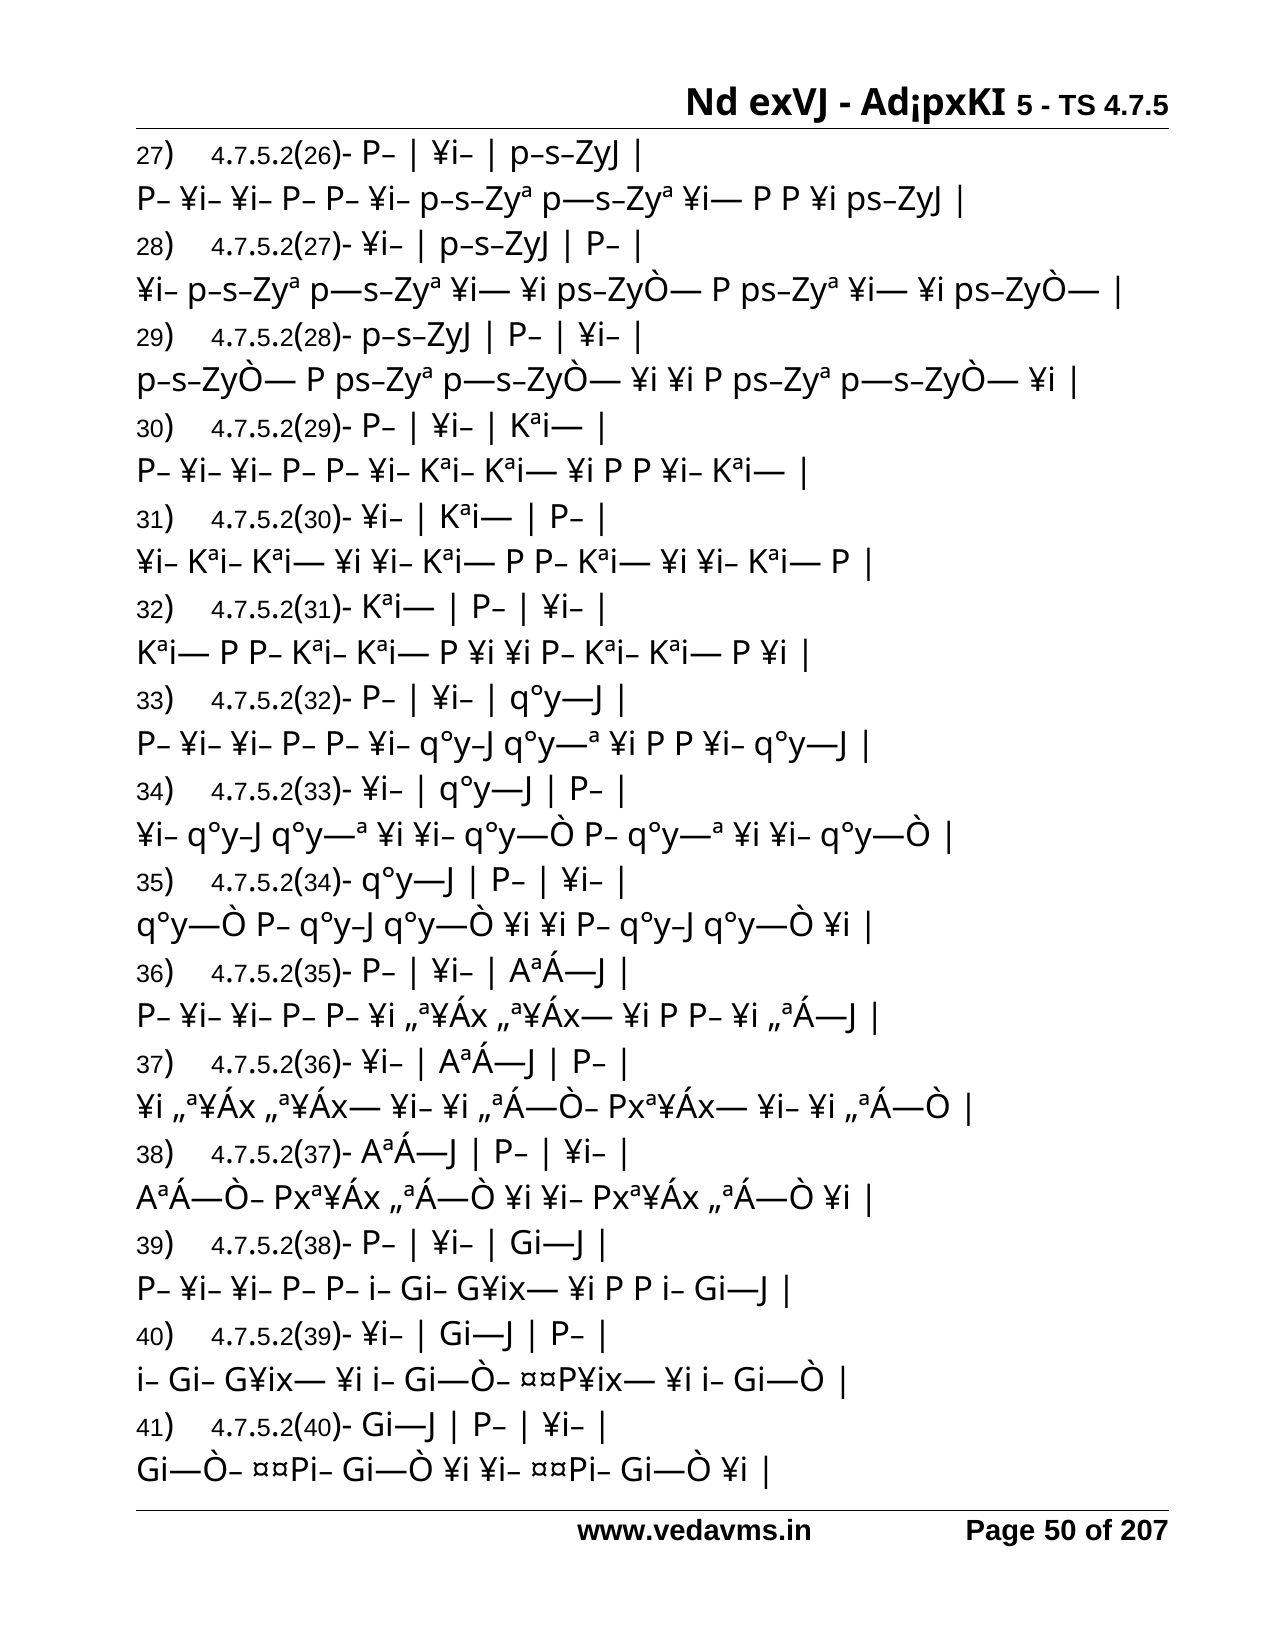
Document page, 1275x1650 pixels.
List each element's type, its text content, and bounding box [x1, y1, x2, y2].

text 31) 4.7.5.2(30)- ¥i– | Kªi— | P– | [136, 492, 1169, 538]
text P– ¥i– ¥i– P– P– ¥i– Kªi– Kªi— ¥i P P ¥i– Kªi— | [136, 447, 1169, 492]
text 38) 4.7.5.2(37)- AªÁ—J | P– | ¥i– | [136, 1128, 1169, 1174]
text ¥i– p–s–Zyª p—s–Zyª ¥i— ¥i ps–ZyÒ— P ps–Zyª ¥i— ¥i ps–ZyÒ— | [136, 265, 1169, 311]
text 37) 4.7.5.2(36)- ¥i– | AªÁ—J | P– | [136, 1037, 1169, 1083]
text 30) 4.7.5.2(29)- P– | ¥i– | Kªi— | [136, 402, 1169, 447]
text ¥i– q°y–J q°y—ª ¥i ¥i– q°y—Ò P– q°y—ª ¥i ¥i– q°y—Ò | [136, 810, 1169, 856]
text q°y—Ò P– q°y–J q°y—Ò ¥i ¥i P– q°y–J q°y—Ò ¥i | [136, 901, 1169, 947]
text P– ¥i– ¥i– P– P– ¥i– q°y–J q°y—ª ¥i P P ¥i– q°y—J | [136, 719, 1169, 765]
text 28) 4.7.5.2(27)- ¥i– | p–s–ZyJ | P– | [136, 220, 1169, 265]
text 40) 4.7.5.2(39)- ¥i– | Gi—J | P– | [136, 1310, 1169, 1355]
text ¥i „ª¥Áx „ª¥Áx— ¥i– ¥i „ªÁ—Ò– Pxª¥Áx— ¥i– ¥i „ªÁ—Ò | [136, 1083, 1169, 1128]
text 41) 4.7.5.2(40)- Gi—J | P– | ¥i– | [136, 1401, 1169, 1446]
text 34) 4.7.5.2(33)- ¥i– | q°y—J | P– | [136, 765, 1169, 810]
text 32) 4.7.5.2(31)- Kªi— | P– | ¥i– | [136, 583, 1169, 629]
text P– ¥i– ¥i– P– P– i– Gi– G¥ix— ¥i P P i– Gi—J | [136, 1264, 1169, 1310]
text 33) 4.7.5.2(32)- P– | ¥i– | q°y—J | [136, 674, 1169, 719]
text Kªi— P P– Kªi– Kªi— P ¥i ¥i P– Kªi– Kªi— P ¥i | [136, 629, 1169, 674]
text Gi—Ò– ¤¤Pi– Gi—Ò ¥i ¥i– ¤¤Pi– Gi—Ò ¥i | [136, 1446, 1169, 1492]
text P– ¥i– ¥i– P– P– ¥i– p–s–Zyª p—s–Zyª ¥i— P P ¥i ps–ZyJ | [136, 174, 1169, 220]
text P– ¥i– ¥i– P– P– ¥i „ª¥Áx „ª¥Áx— ¥i P P– ¥i „ªÁ—J | [136, 992, 1169, 1037]
text ¥i– Kªi– Kªi— ¥i ¥i– Kªi— P P– Kªi— ¥i ¥i– Kªi— P | [136, 538, 1169, 583]
text p–s–ZyÒ— P ps–Zyª p—s–ZyÒ— ¥i ¥i P ps–Zyª p—s–ZyÒ— ¥i | [136, 356, 1169, 402]
text 35) 4.7.5.2(34)- q°y—J | P– | ¥i– | [136, 856, 1169, 901]
text 27) 4.7.5.2(26)- P– | ¥i– | p–s–ZyJ | [136, 129, 1169, 174]
text AªÁ—Ò– Pxª¥Áx „ªÁ—Ò ¥i ¥i– Pxª¥Áx „ªÁ—Ò ¥i | [136, 1174, 1169, 1219]
text 29) 4.7.5.2(28)- p–s–ZyJ | P– | ¥i– | [136, 311, 1169, 356]
text 39) 4.7.5.2(38)- P– | ¥i– | Gi—J | [136, 1219, 1169, 1264]
text i– Gi– G¥ix— ¥i i– Gi—Ò– ¤¤P¥ix— ¥i i– Gi—Ò | [136, 1355, 1169, 1401]
text 36) 4.7.5.2(35)- P– | ¥i– | AªÁ—J | [136, 947, 1169, 992]
